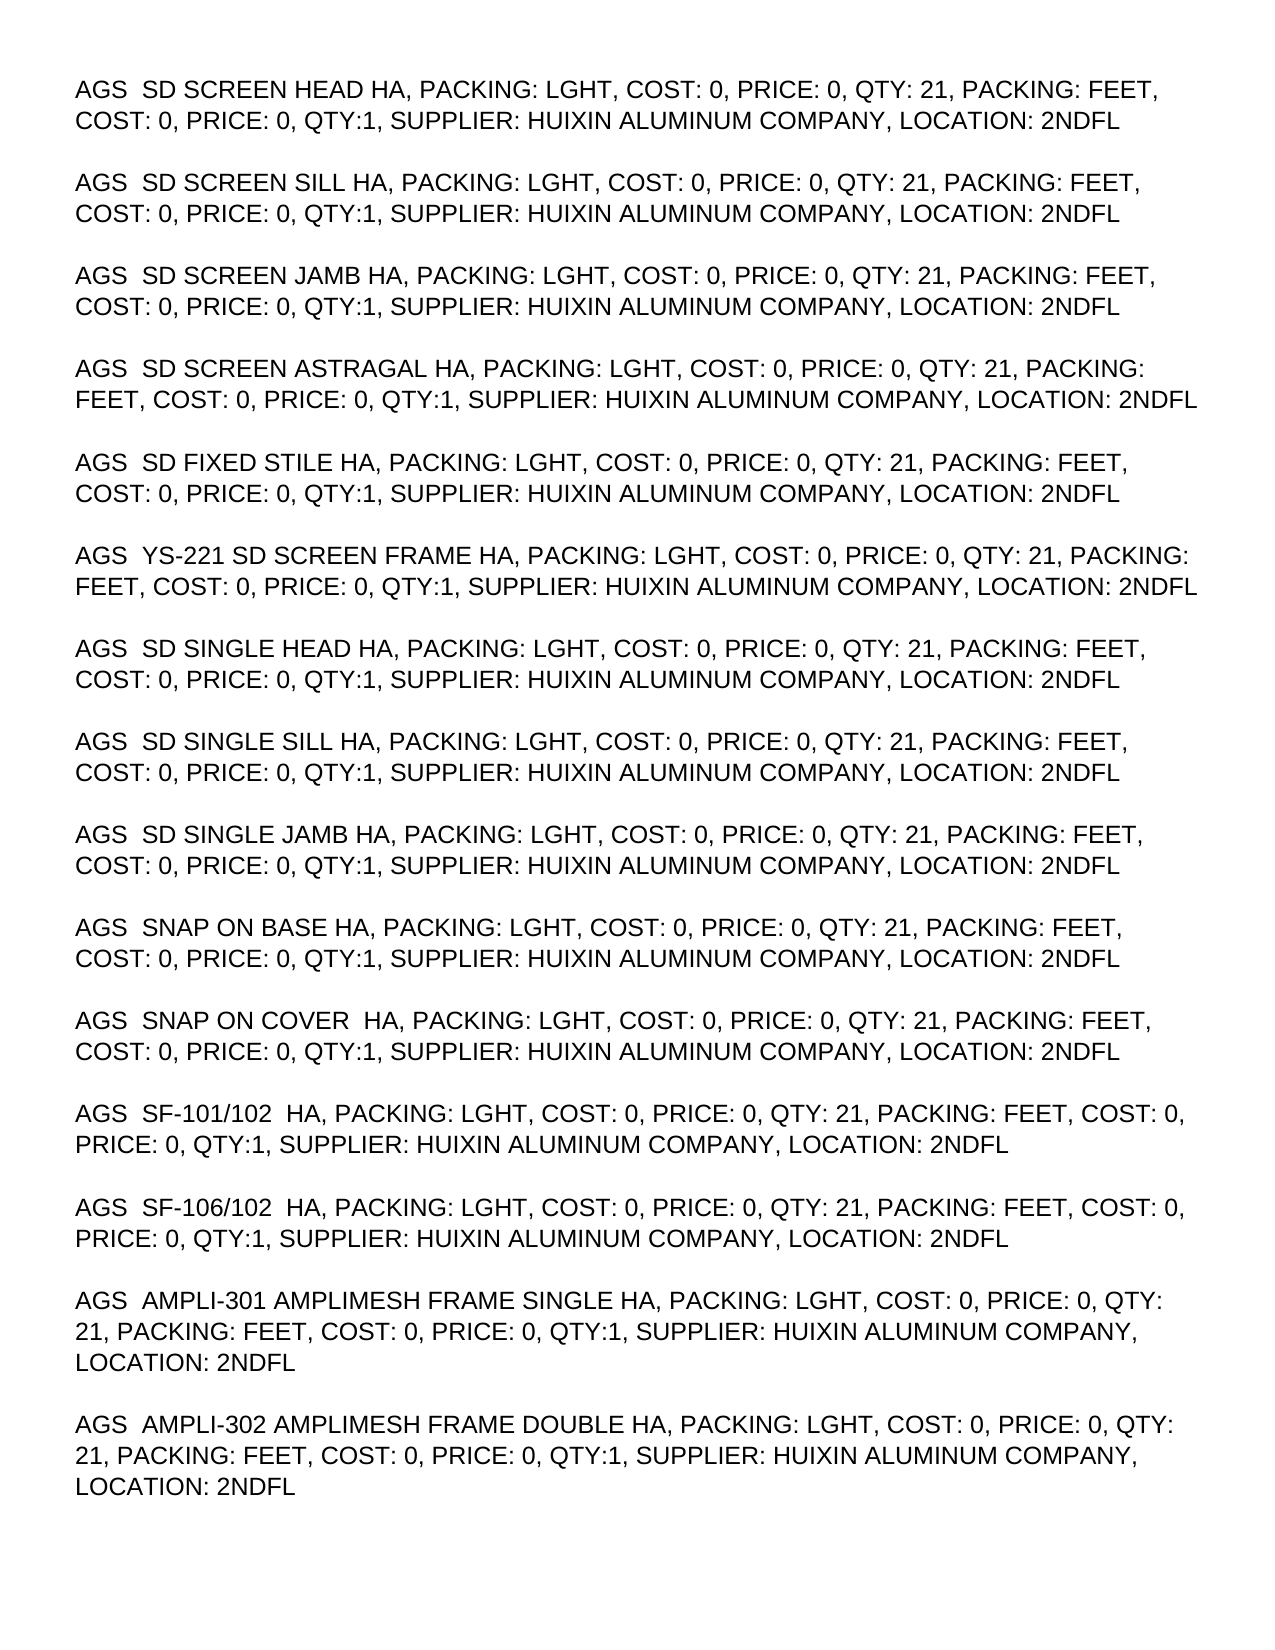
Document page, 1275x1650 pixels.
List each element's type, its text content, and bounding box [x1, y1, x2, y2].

text AGS SD SCREEN SILL HA, PACKING: LGHT, COST: 0, PRICE: 0, QTY: 21, PACKING: FEET, COST: 0, PRICE: 0, QTY:1, SUPPLIER: HUIXIN ALUMINUM COMPANY, LOCATION: 2NDFL [75, 168, 1200, 228]
text AGS AMPLI-302 AMPLIMESH FRAME DOUBLE HA, PACKING: LGHT, COST: 0, PRICE: 0, QTY: 21, PACKING: FEET, COST: 0, PRICE: 0, QTY:1, SUPPLIER: HUIXIN ALUMINUM COMPANY, LOCATION: 2NDFL [75, 1410, 1200, 1501]
text AGS SD SINGLE HEAD HA, PACKING: LGHT, COST: 0, PRICE: 0, QTY: 21, PACKING: FEET, COST: 0, PRICE: 0, QTY:1, SUPPLIER: HUIXIN ALUMINUM COMPANY, LOCATION: 2NDFL [75, 634, 1200, 693]
text AGS SNAP ON BASE HA, PACKING: LGHT, COST: 0, PRICE: 0, QTY: 21, PACKING: FEET, COST: 0, PRICE: 0, QTY:1, SUPPLIER: HUIXIN ALUMINUM COMPANY, LOCATION: 2NDFL [75, 913, 1200, 973]
text AGS SF-106/102 HA, PACKING: LGHT, COST: 0, PRICE: 0, QTY: 21, PACKING: FEET, COST: 0, PRICE: 0, QTY:1, SUPPLIER: HUIXIN ALUMINUM COMPANY, LOCATION: 2NDFL [75, 1192, 1200, 1252]
text AGS SD SINGLE SILL HA, PACKING: LGHT, COST: 0, PRICE: 0, QTY: 21, PACKING: FEET, COST: 0, PRICE: 0, QTY:1, SUPPLIER: HUIXIN ALUMINUM COMPANY, LOCATION: 2NDFL [75, 727, 1200, 787]
text AGS SD FIXED STILE HA, PACKING: LGHT, COST: 0, PRICE: 0, QTY: 21, PACKING: FEET, COST: 0, PRICE: 0, QTY:1, SUPPLIER: HUIXIN ALUMINUM COMPANY, LOCATION: 2NDFL [75, 447, 1200, 507]
text AGS YS-221 SD SCREEN FRAME HA, PACKING: LGHT, COST: 0, PRICE: 0, QTY: 21, PACKING: FEET, COST: 0, PRICE: 0, QTY:1, SUPPLIER: HUIXIN ALUMINUM COMPANY, LOCATION: 2NDFL [75, 541, 1200, 600]
text AGS SNAP ON COVER HA, PACKING: LGHT, COST: 0, PRICE: 0, QTY: 21, PACKING: FEET, COST: 0, PRICE: 0, QTY:1, SUPPLIER: HUIXIN ALUMINUM COMPANY, LOCATION: 2NDFL [75, 1006, 1200, 1066]
text AGS SD SCREEN HEAD HA, PACKING: LGHT, COST: 0, PRICE: 0, QTY: 21, PACKING: FEET, COST: 0, PRICE: 0, QTY:1, SUPPLIER: HUIXIN ALUMINUM COMPANY, LOCATION: 2NDFL [75, 75, 1200, 135]
text AGS SD SCREEN JAMB HA, PACKING: LGHT, COST: 0, PRICE: 0, QTY: 21, PACKING: FEET, COST: 0, PRICE: 0, QTY:1, SUPPLIER: HUIXIN ALUMINUM COMPANY, LOCATION: 2NDFL [75, 261, 1200, 321]
text AGS SD SINGLE JAMB HA, PACKING: LGHT, COST: 0, PRICE: 0, QTY: 21, PACKING: FEET, COST: 0, PRICE: 0, QTY:1, SUPPLIER: HUIXIN ALUMINUM COMPANY, LOCATION: 2NDFL [75, 820, 1200, 880]
text AGS SF-101/102 HA, PACKING: LGHT, COST: 0, PRICE: 0, QTY: 21, PACKING: FEET, COST: 0, PRICE: 0, QTY:1, SUPPLIER: HUIXIN ALUMINUM COMPANY, LOCATION: 2NDFL [75, 1099, 1200, 1159]
text AGS AMPLI-301 AMPLIMESH FRAME SINGLE HA, PACKING: LGHT, COST: 0, PRICE: 0, QTY: 21, PACKING: FEET, COST: 0, PRICE: 0, QTY:1, SUPPLIER: HUIXIN ALUMINUM COMPANY, LOCATION: 2NDFL [75, 1286, 1200, 1376]
text AGS SD SCREEN ASTRAGAL HA, PACKING: LGHT, COST: 0, PRICE: 0, QTY: 21, PACKING: FEET, COST: 0, PRICE: 0, QTY:1, SUPPLIER: HUIXIN ALUMINUM COMPANY, LOCATION: 2NDFL [75, 354, 1200, 414]
